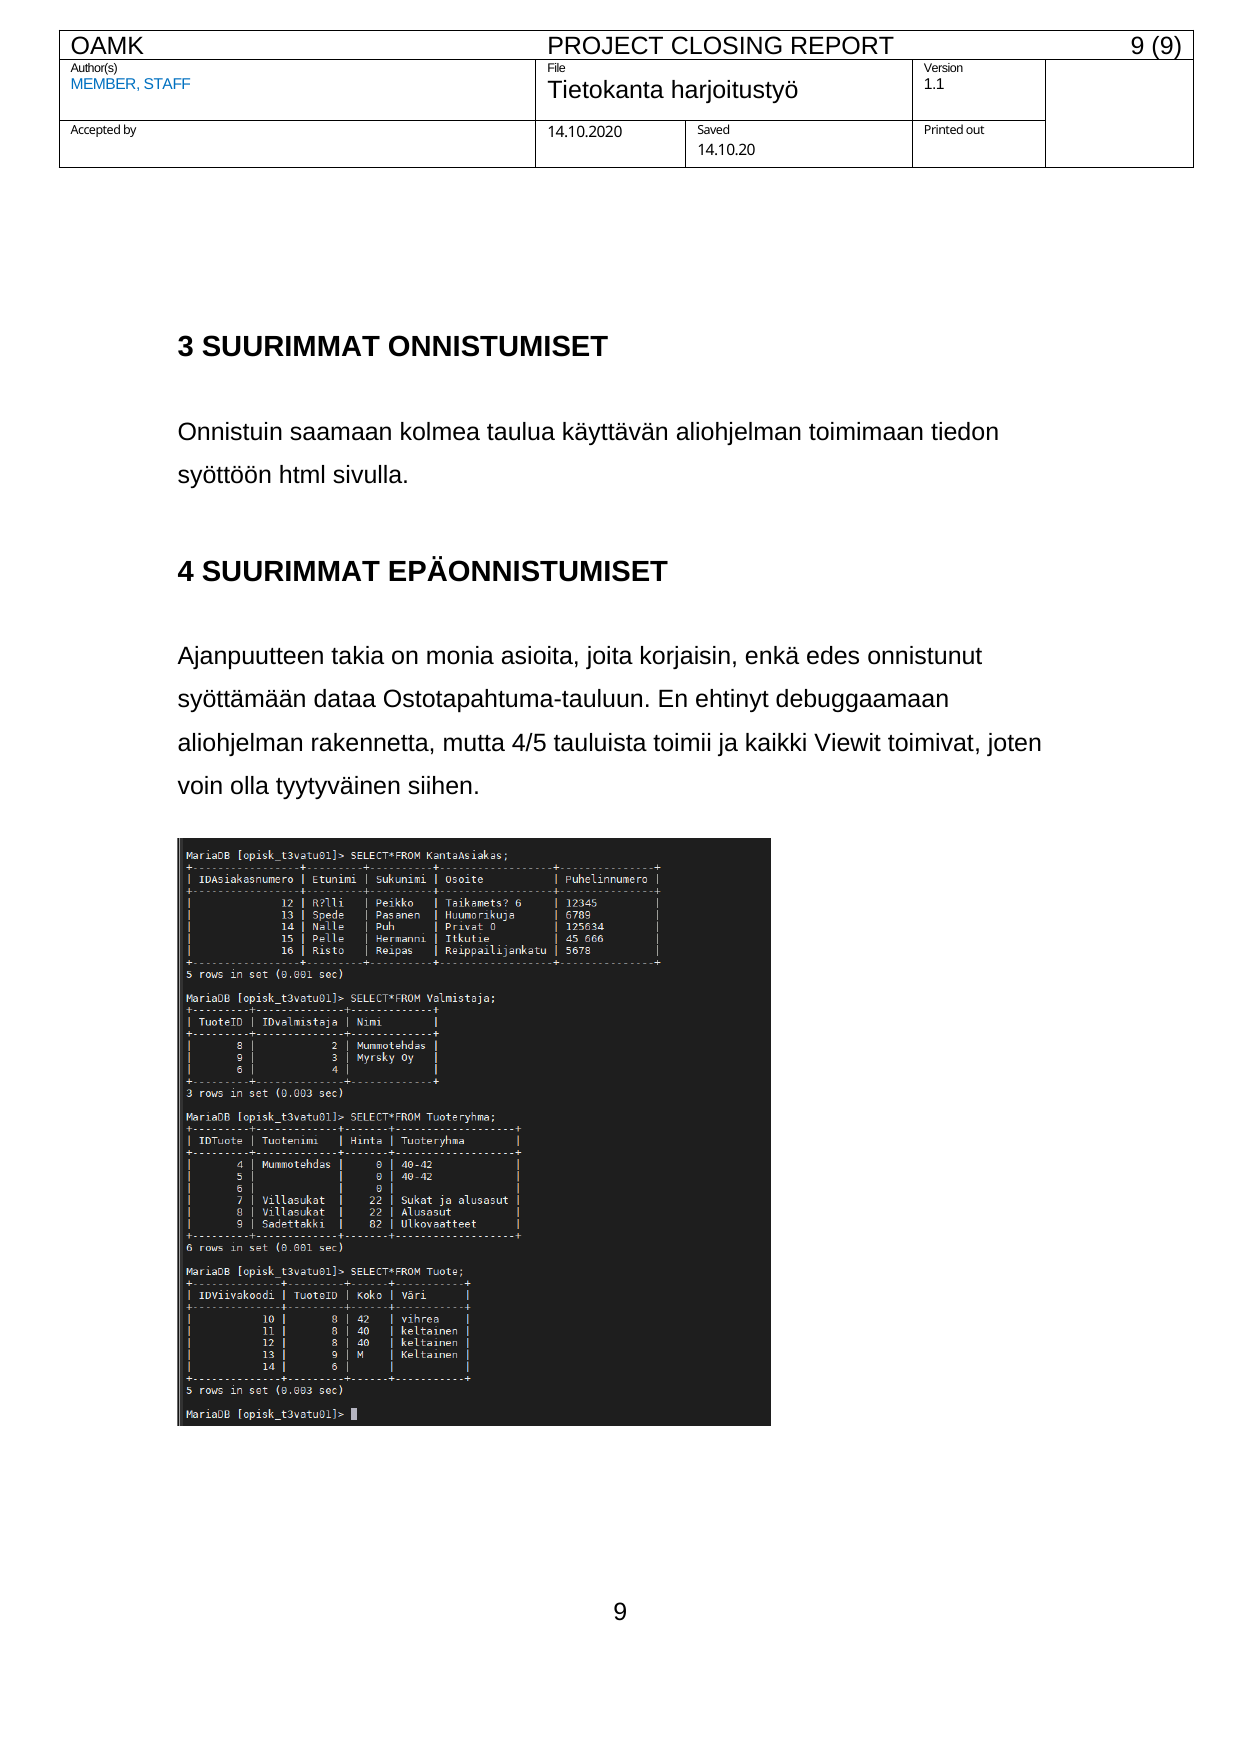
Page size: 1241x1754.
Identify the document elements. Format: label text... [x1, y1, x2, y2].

text Ajanpuutteen takia on monia asioita, joita korjaisin, enkä edes onnistunut syöttämään dataa Ostotapahtuma-tauluun. En ehtinyt debuggaamaan aliohjelman rakennetta, mutta 4/5 tauluista toimii ja kaikki Viewit toimivat, joten voin olla tyytyväinen siihen. [177, 641, 1063, 799]
subtitle Suurimmat epäonnistumiset [177, 553, 1063, 587]
subtitle Suurimmat onnistumiset [177, 329, 1063, 363]
text Onnistuin saamaan kolmea taulua käyttävän aliohjelman toimimaan tiedon syöttöön html sivulla. [177, 417, 1063, 489]
picture [177, 838, 771, 1426]
